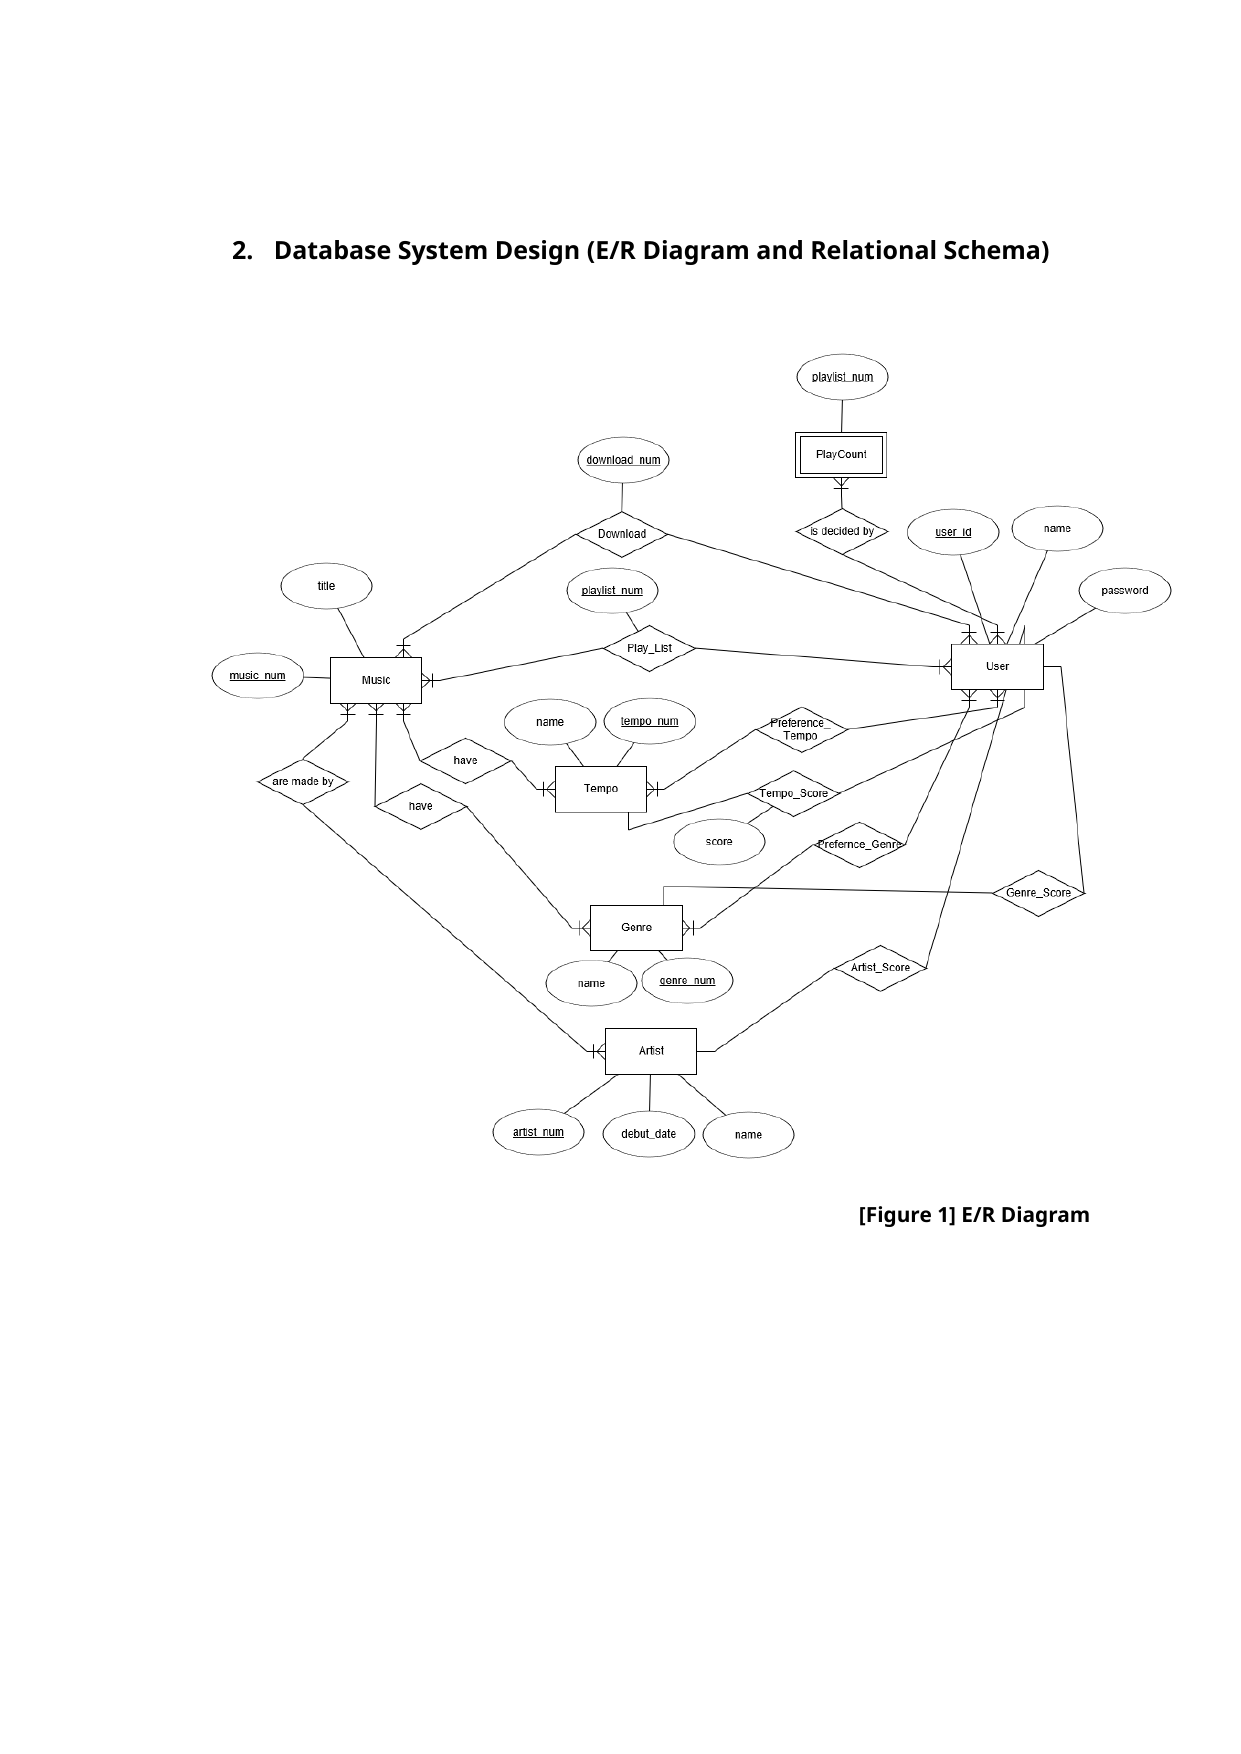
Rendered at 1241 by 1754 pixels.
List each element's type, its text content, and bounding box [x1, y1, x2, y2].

title Database System Design (E/R Diagram and Relational Schema) [192, 233, 1090, 267]
picture [187, 329, 1194, 1181]
